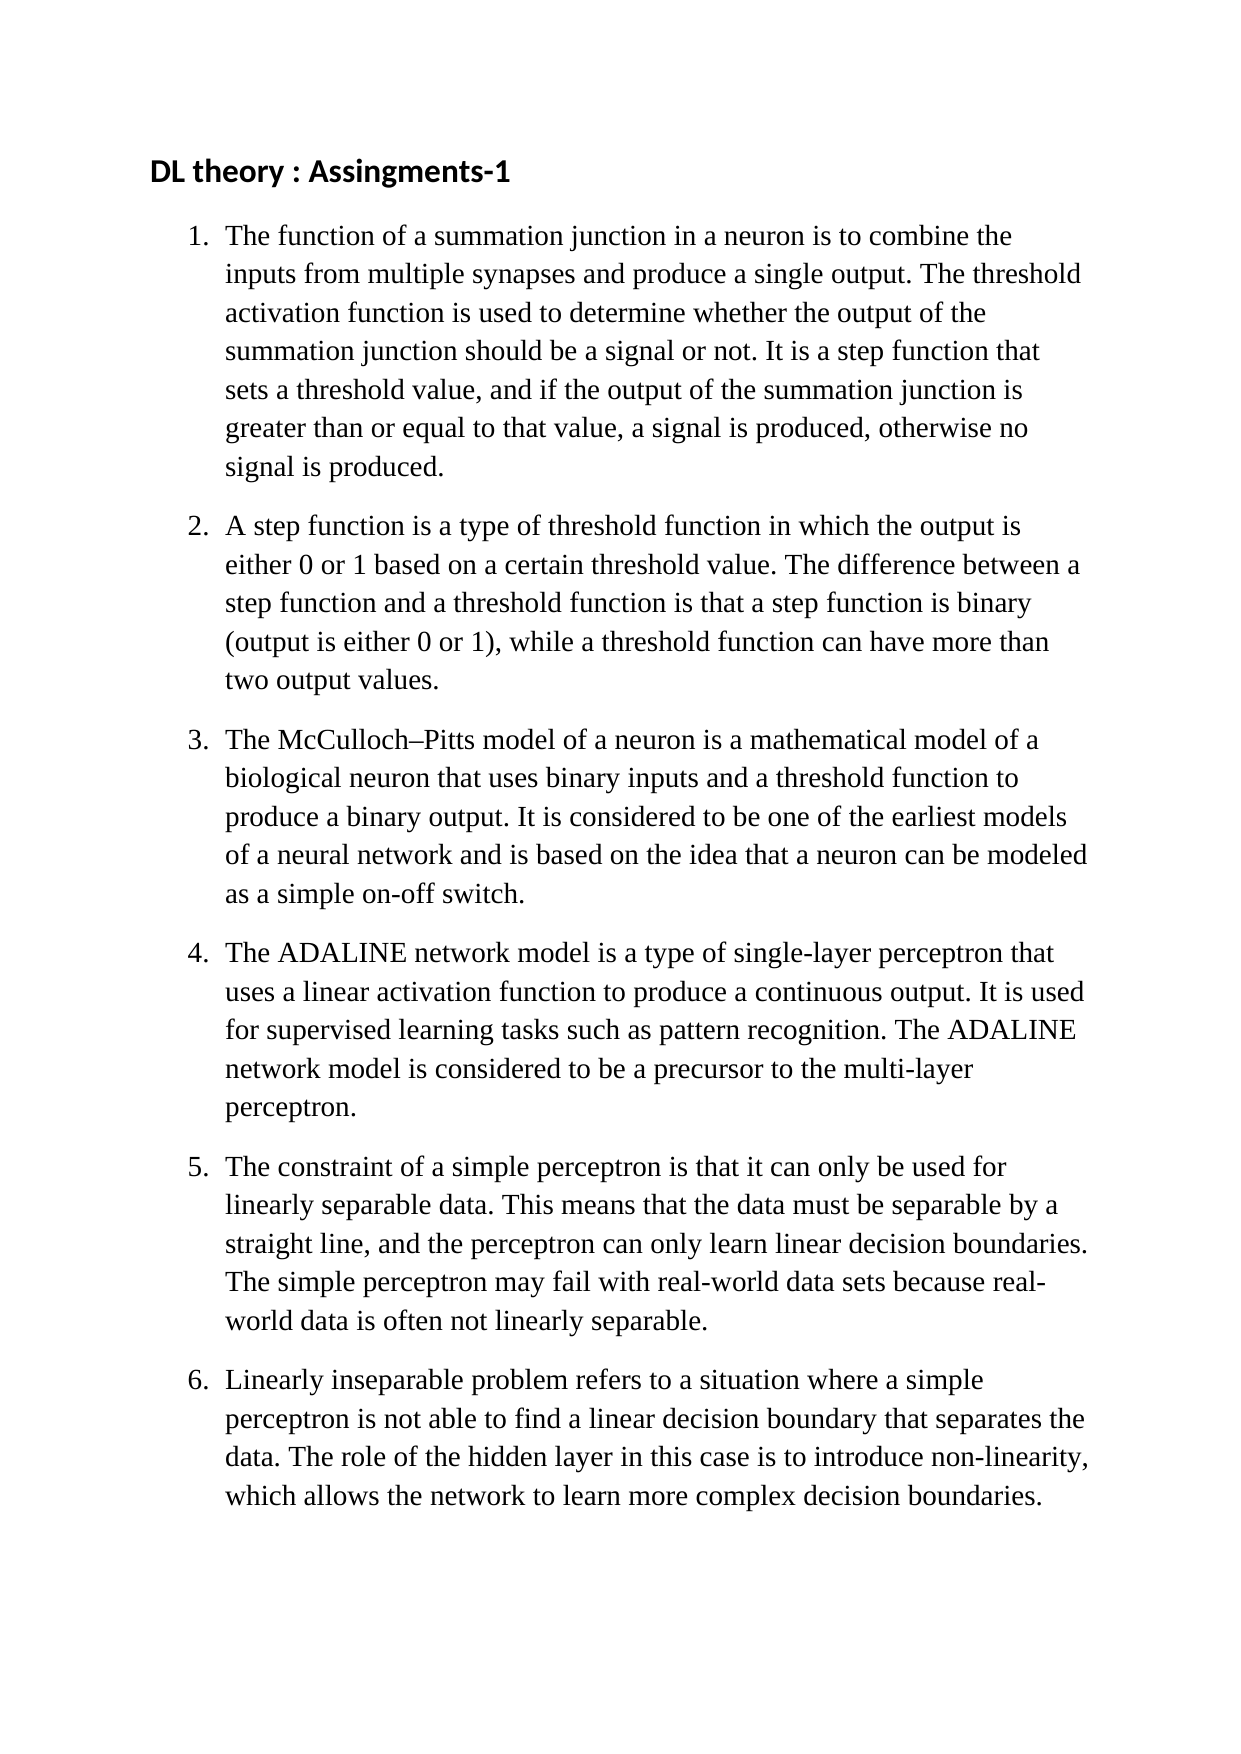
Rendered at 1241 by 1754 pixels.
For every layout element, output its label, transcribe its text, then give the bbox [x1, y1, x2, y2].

list The constraint of a simple perceptron is that it can only be used for linearly separable data. This means that the data must be separable by a straight line, and the perceptron can only learn linear decision boundaries. The simple perceptron may fail with real-world data sets because real-world data is often not linearly separable. [187, 1149, 1090, 1337]
list A step function is a type of threshold function in which the output is either 0 or 1 based on a certain threshold value. The difference between a step function and a threshold function is that a step function is binary (output is either 0 or 1), while a threshold function can have more than two output values. [187, 508, 1090, 696]
list The ADALINE network model is a type of single-layer perceptron that uses a linear activation function to produce a continuous output. It is used for supervised learning tasks such as pattern recognition. The ADALINE network model is considered to be a precursor to the multi-layer perceptron. [187, 935, 1090, 1123]
list The McCulloch–Pitts model of a neuron is a mathematical model of a biological neuron that uses binary inputs and a threshold function to produce a binary output. It is considered to be one of the earliest models of a neural network and is based on the idea that a neuron can be modeled as a simple on-off switch. [187, 722, 1090, 909]
text DL theory : Assingments-1 [150, 150, 1090, 191]
list The function of a summation junction in a neuron is to combine the inputs from multiple synapses and produce a single output. The threshold activation function is used to determine whether the output of the summation junction should be a signal or not. It is a step function that sets a threshold value, and if the output of the summation junction is greater than or equal to that value, a signal is produced, otherwise no signal is produced. [187, 218, 1090, 482]
list Linearly inseparable problem refers to a situation where a simple perceptron is not able to find a linear decision boundary that separates the data. The role of the hidden layer in this case is to introduce non-linearity, which allows the network to learn more complex decision boundaries. [187, 1362, 1090, 1512]
